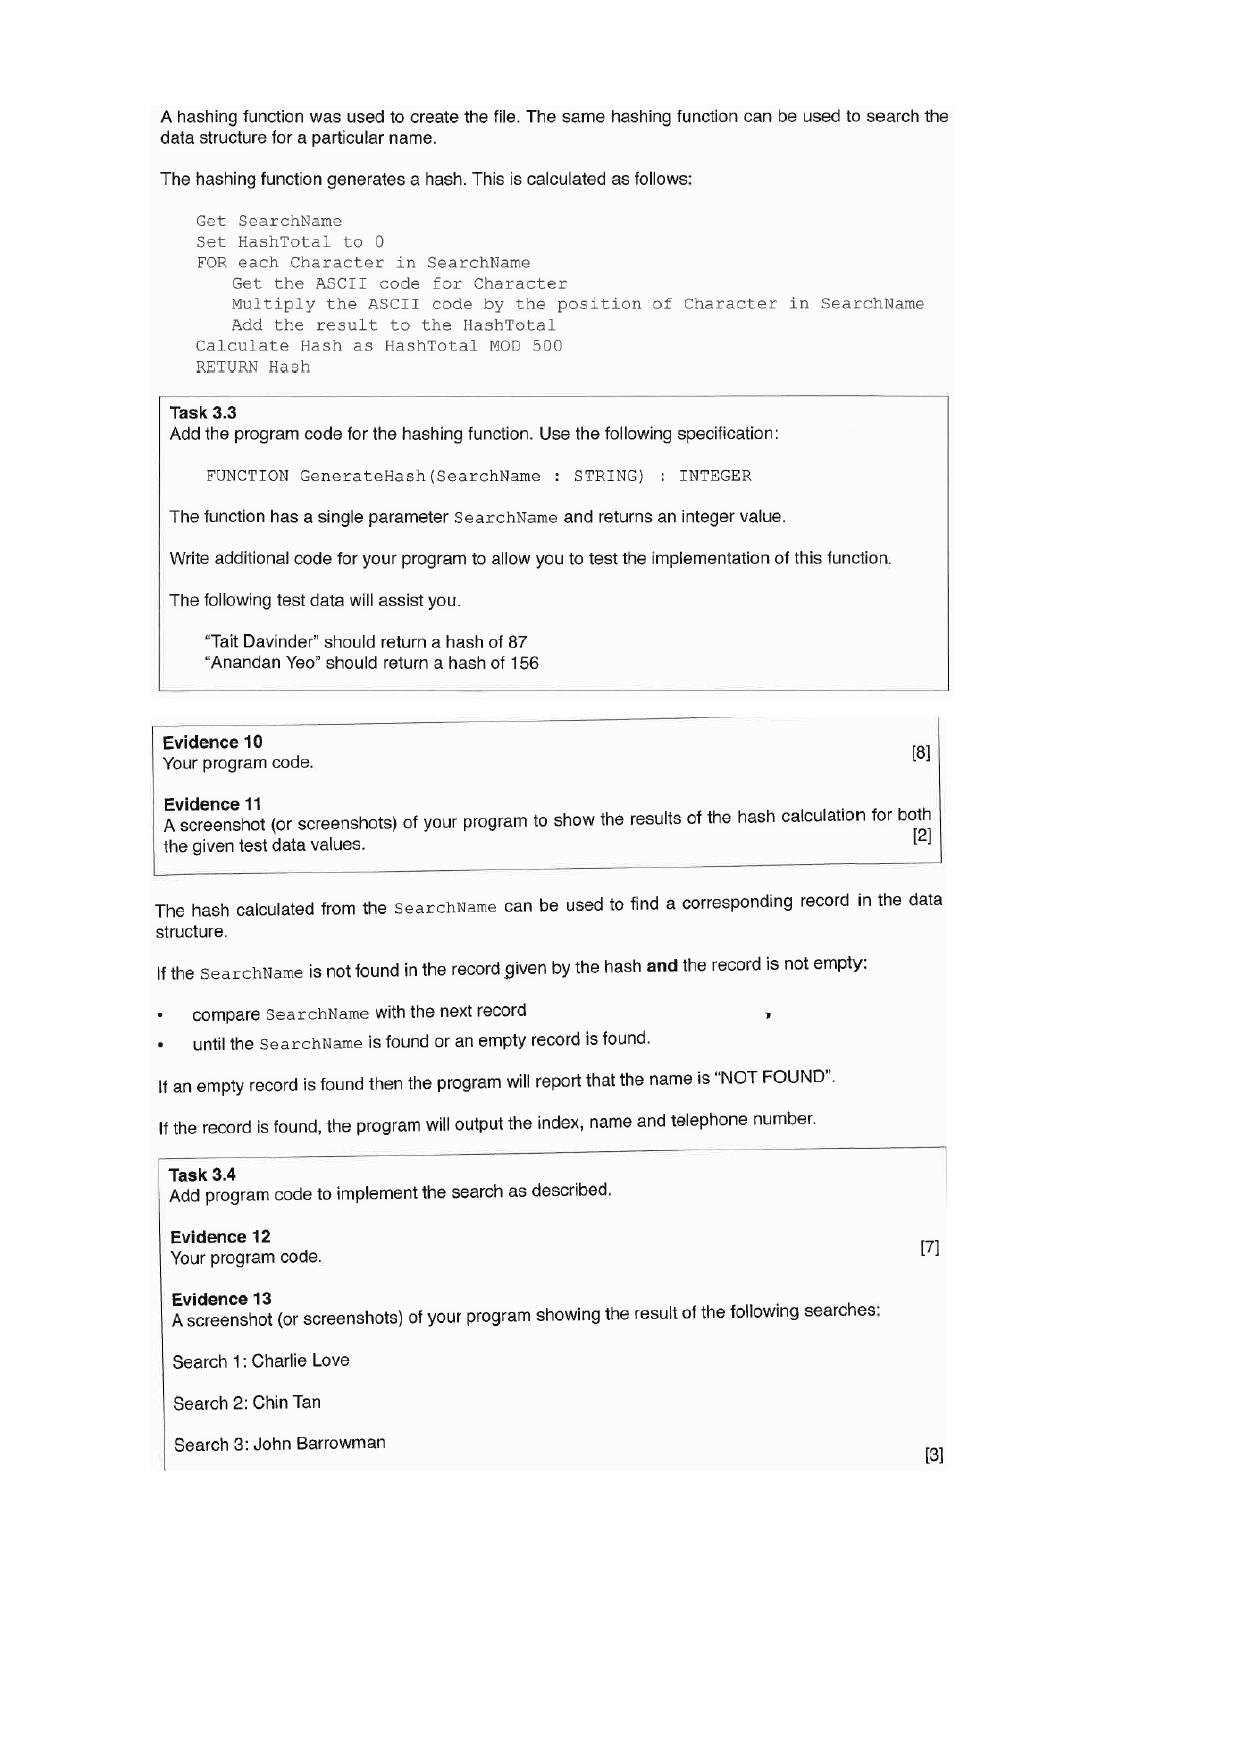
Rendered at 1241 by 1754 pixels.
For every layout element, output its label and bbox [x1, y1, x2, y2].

picture [150, 105, 956, 699]
picture [150, 717, 947, 1471]
